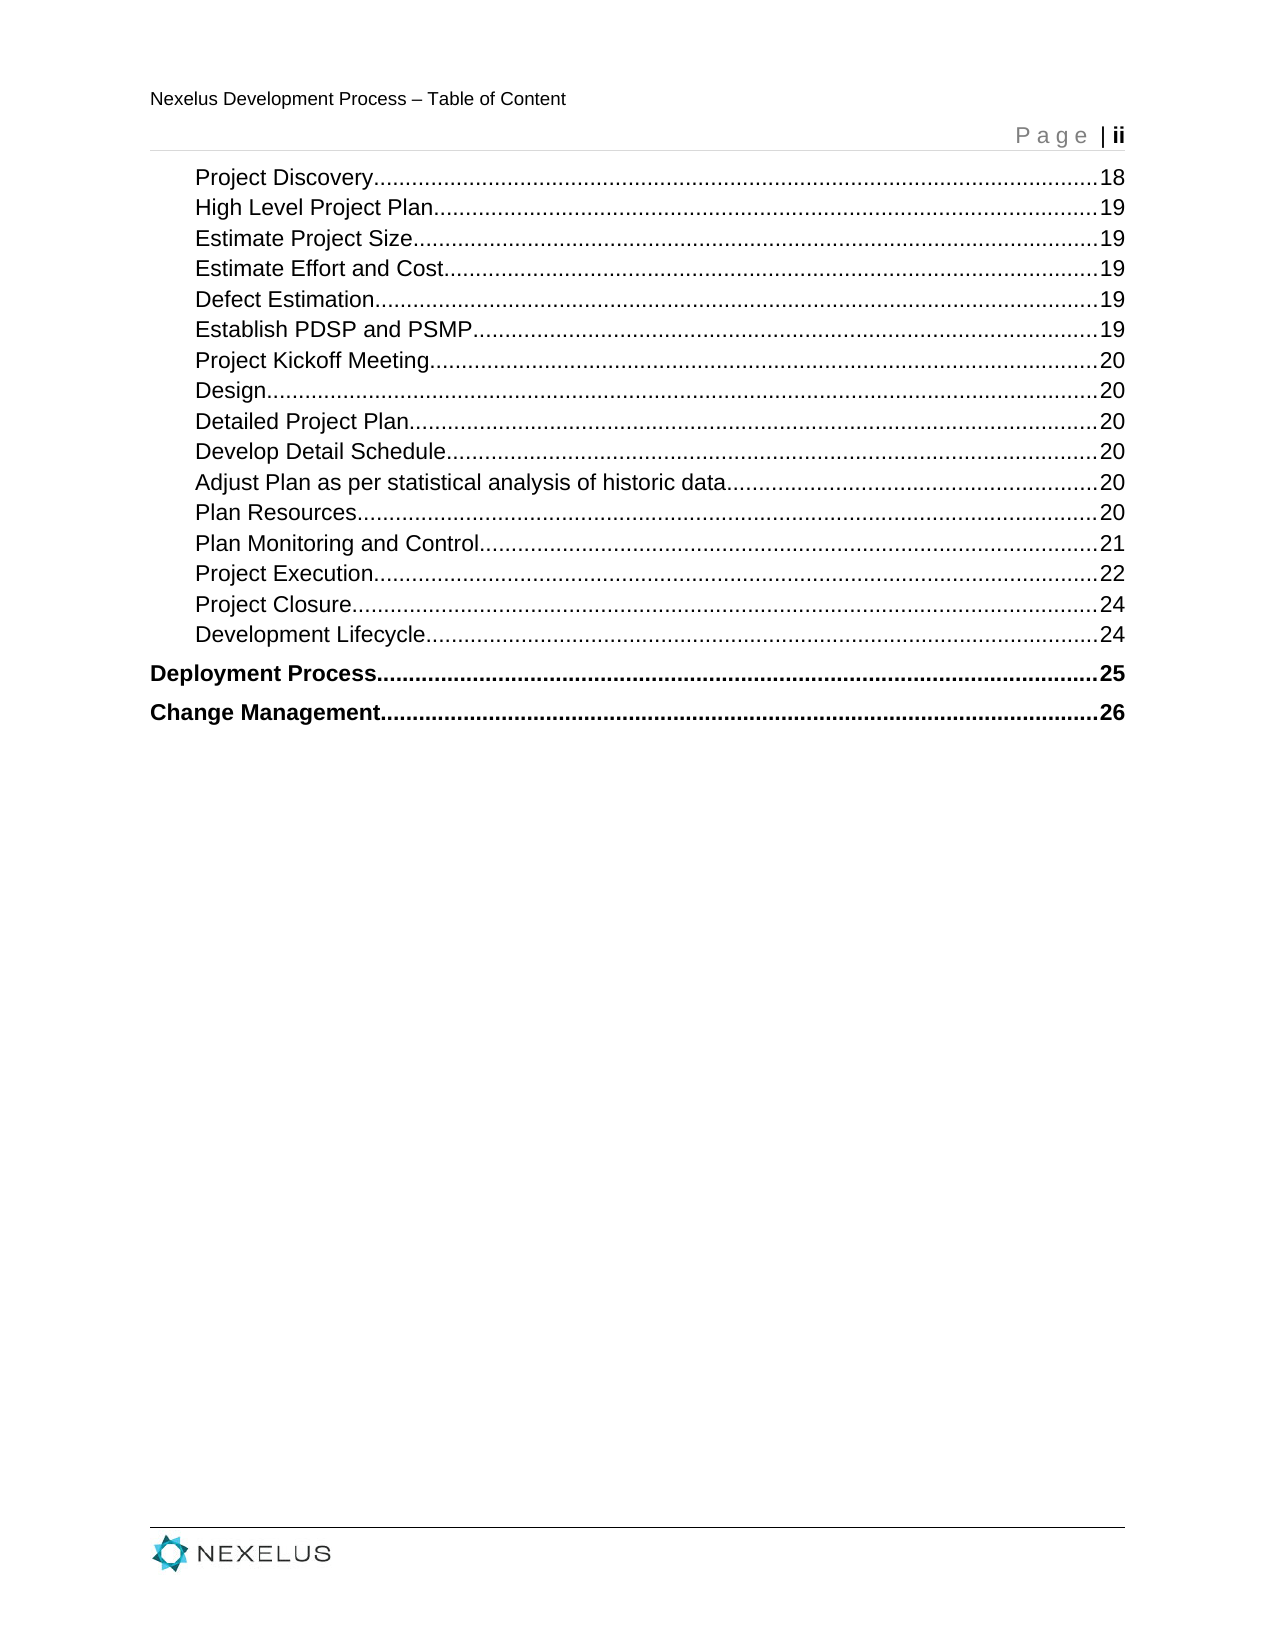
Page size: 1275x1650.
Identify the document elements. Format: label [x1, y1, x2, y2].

picture [150, 1530, 332, 1575]
